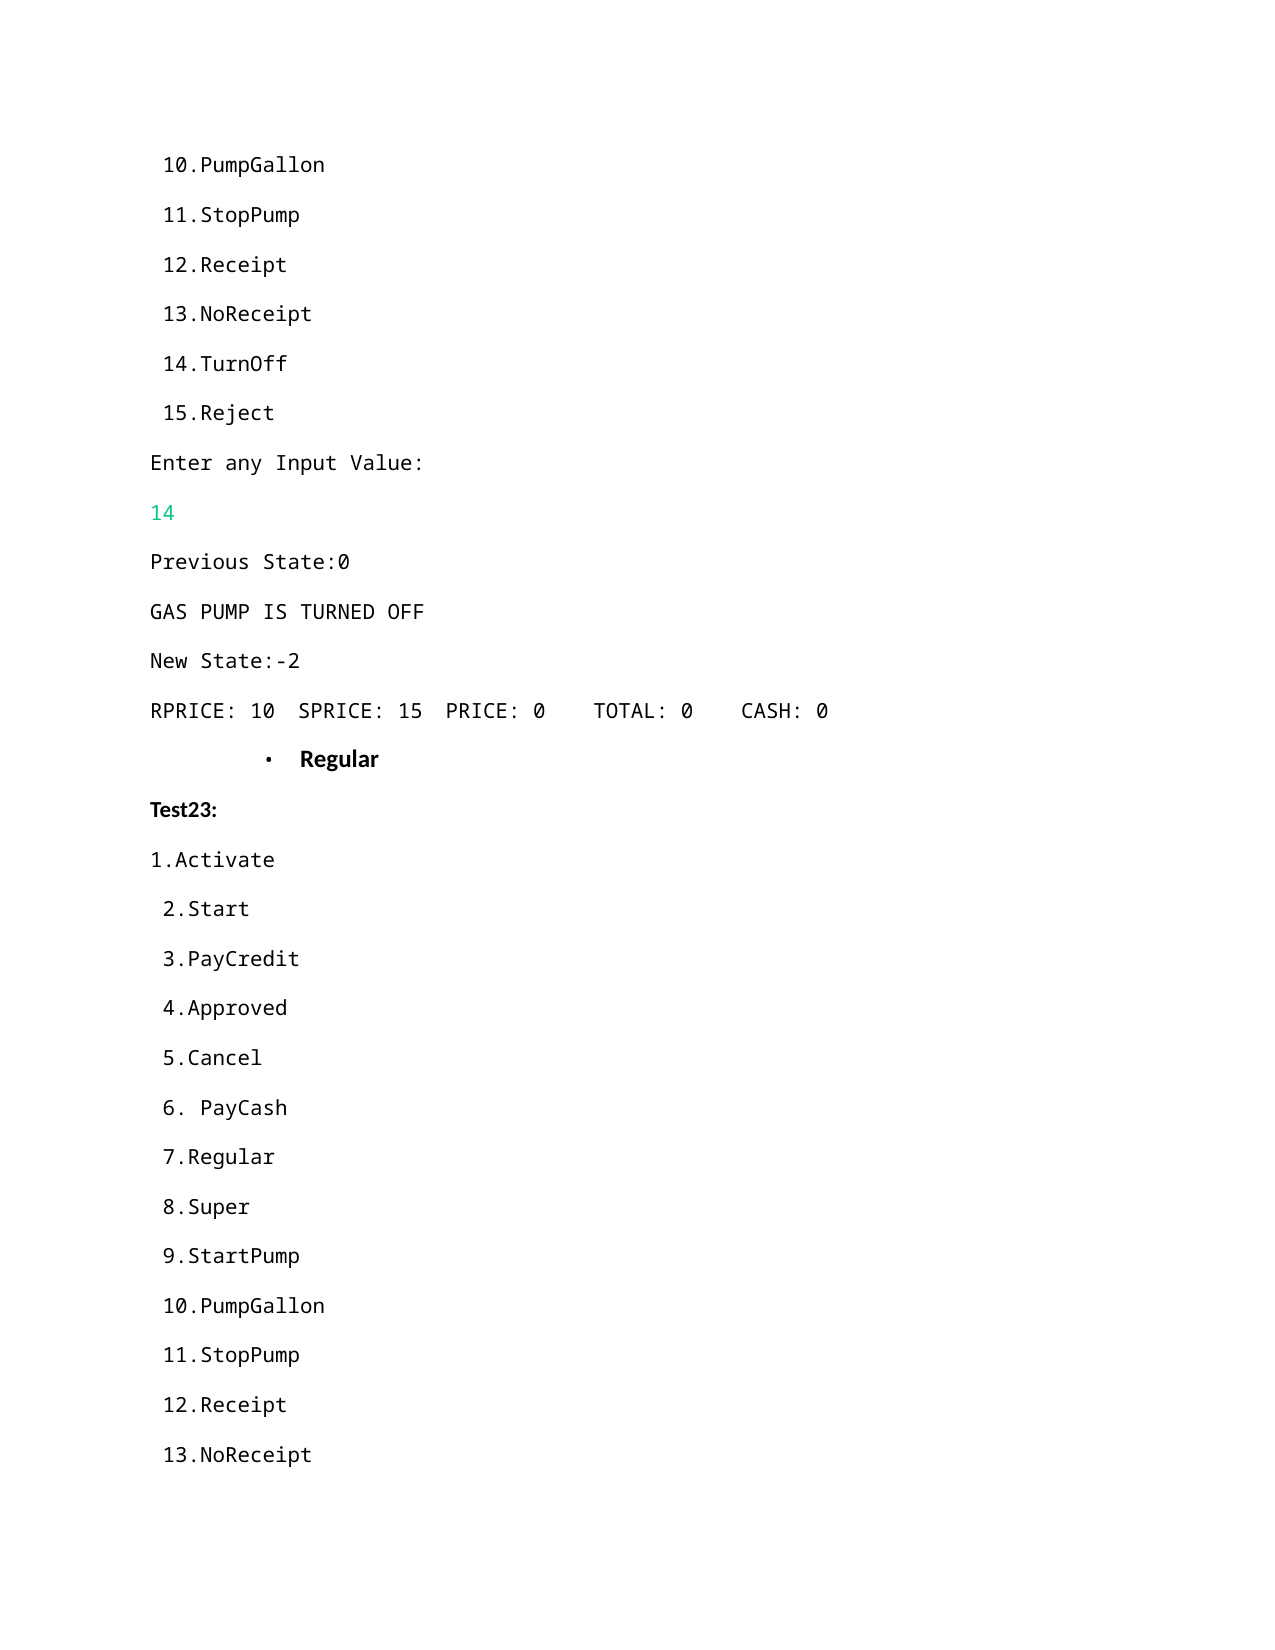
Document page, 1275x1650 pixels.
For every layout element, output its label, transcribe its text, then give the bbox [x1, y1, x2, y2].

text 10.PumpGallon [150, 150, 1125, 179]
text 3.PayCredit [150, 943, 1125, 972]
text New State:-2 [150, 646, 1125, 674]
text 1.Activate [150, 844, 1125, 873]
text 13.NoReceipt [150, 299, 1125, 327]
text 7.Regular [150, 1142, 1125, 1170]
text 9.StartPump [150, 1241, 1125, 1269]
text 4.Approved [150, 993, 1125, 1022]
text 8.Super [150, 1191, 1125, 1220]
text Test23: [150, 794, 1125, 823]
text 15.Reject [150, 398, 1125, 427]
text 10.PumpGallon [150, 1290, 1125, 1319]
text RPRICE: 10 SPRICE: 15 PRICE: 0 TOTAL: 0 CASH: 0 [150, 695, 1125, 724]
text 11.StopPump [150, 199, 1125, 228]
text 12.Receipt [150, 249, 1125, 278]
text 6. PayCash [150, 1092, 1125, 1121]
text Enter any Input Value: [150, 447, 1125, 476]
text 14.TurnOff [150, 348, 1125, 377]
text 13.NoReceipt [150, 1439, 1125, 1468]
text 11.StopPump [150, 1340, 1125, 1369]
text Previous State:0 [150, 547, 1125, 575]
text 2.Start [150, 894, 1125, 922]
text 14 [150, 497, 1125, 526]
list Regular [262, 745, 1125, 774]
text 5.Cancel [150, 1042, 1125, 1071]
text 12.Receipt [150, 1389, 1125, 1418]
text GAS PUMP IS TURNED OFF [150, 596, 1125, 625]
